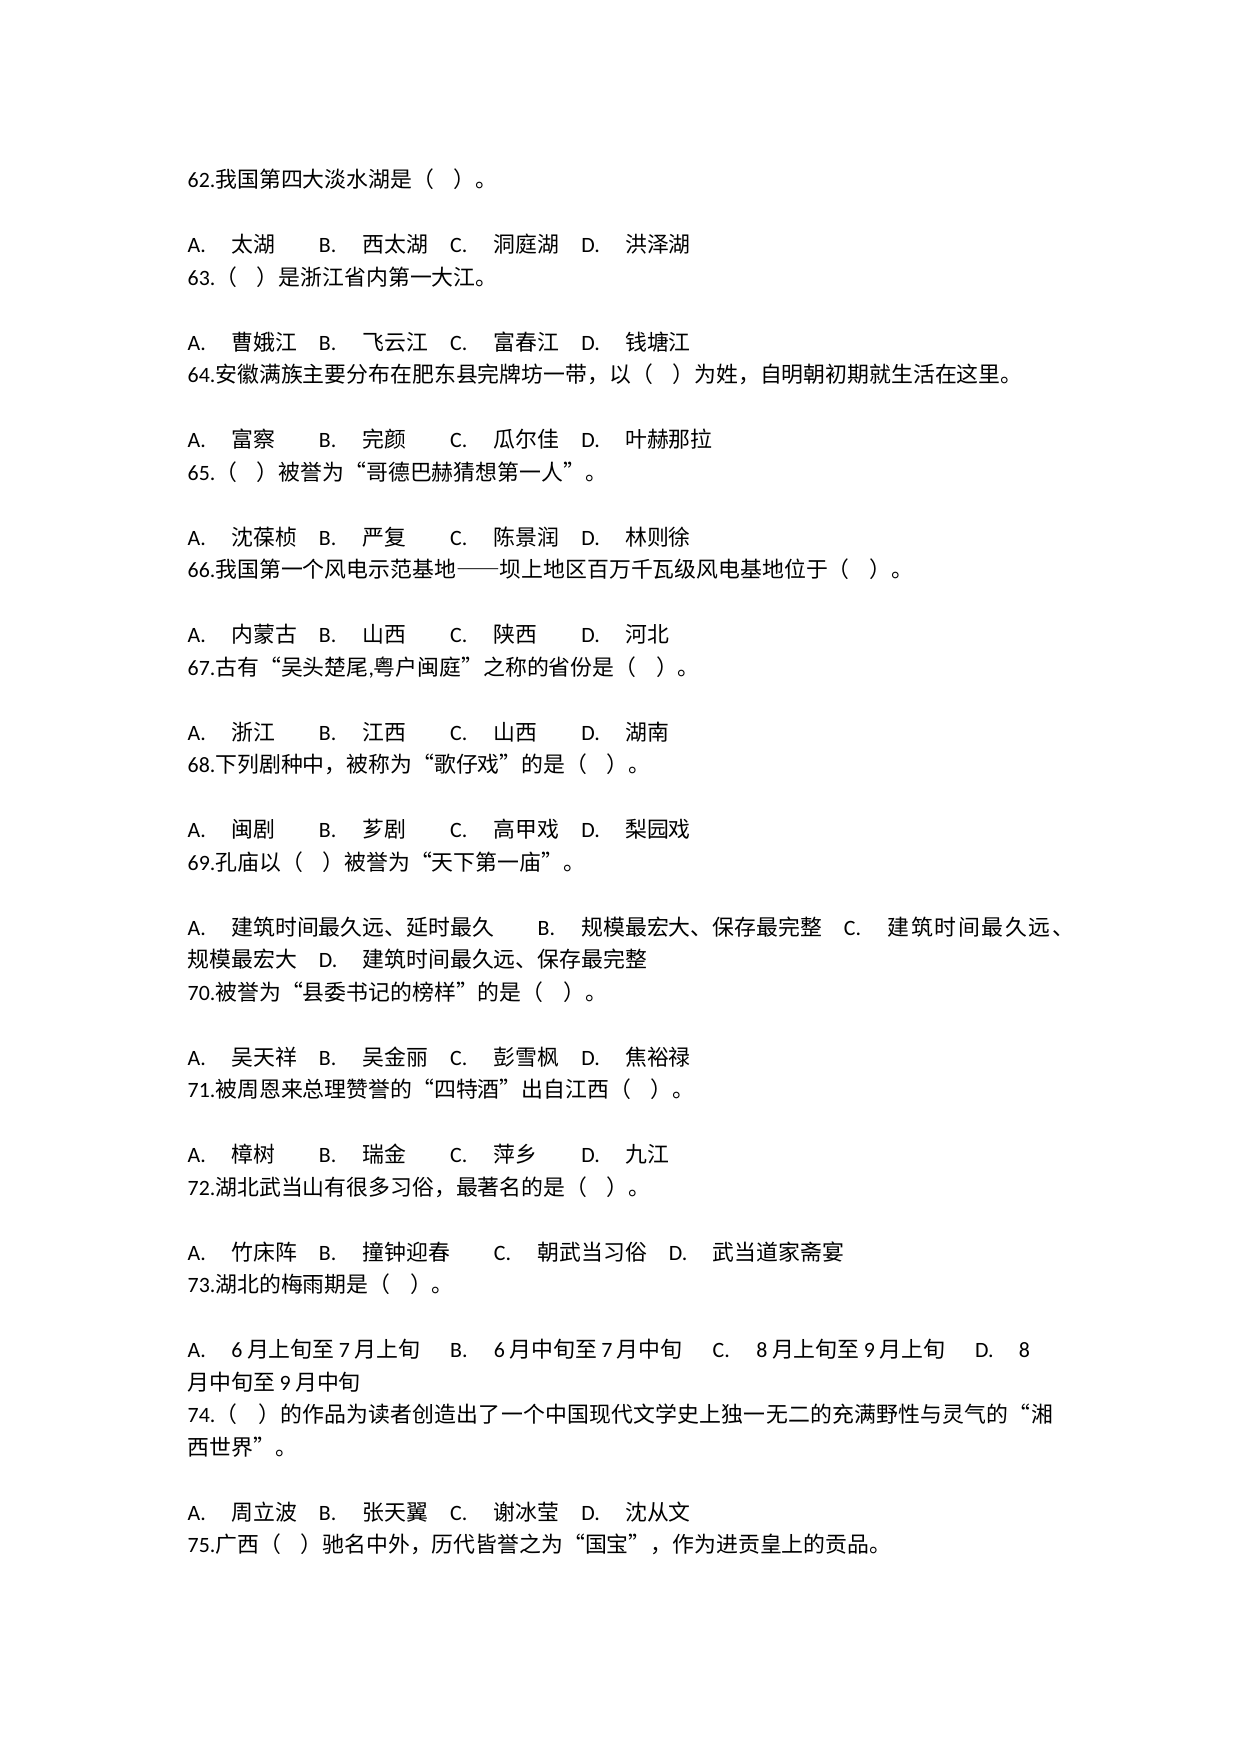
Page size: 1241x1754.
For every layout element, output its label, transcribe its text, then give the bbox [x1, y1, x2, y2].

list A. 曹娥江 B. 飞云江 C. 富春江 D. 钱塘江 [187, 324, 1053, 357]
list 67.古有“吴头楚尾,粤户闽庭”之称的省份是（ ）。 [187, 649, 1053, 682]
list A. 樟树 B. 瑞金 C. 萍乡 D. 九江 [187, 1137, 1053, 1169]
list 75.广西（ ）驰名中外，历代皆誉之为“国宝”，作为进贡皇上的贡品。 [187, 1527, 1053, 1559]
list 66.我国第一个风电示范基地——坝上地区百万千瓦级风电基地位于（ ）。 [187, 552, 1053, 584]
list 64.安徽满族主要分布在肥东县完牌坊一带，以（ ）为姓，自明朝初期就生活在这里。 [187, 357, 1053, 389]
list A. 周立波 B. 张天翼 C. 谢冰莹 D. 沈从文 [187, 1494, 1053, 1527]
list A. 6月上旬至7月上旬 B. 6月中旬至7月中旬 C. 8月上旬至9月上旬 D. 8月中旬至9月中旬 [187, 1332, 1053, 1397]
list 70.被誉为“县委书记的榜样”的是（ ）。 [187, 974, 1053, 1007]
list 68.下列剧种中，被称为“歌仔戏”的是（ ）。 [187, 747, 1053, 779]
list 72.湖北武当山有很多习俗，最著名的是（ ）。 [187, 1169, 1053, 1202]
list 65.（ ）被誉为“哥德巴赫猜想第一人”。 [187, 454, 1053, 487]
list A. 富察 B. 完颜 C. 瓜尔佳 D. 叶赫那拉 [187, 422, 1053, 454]
list A. 吴天祥 B. 吴金丽 C. 彭雪枫 D. 焦裕禄 [187, 1039, 1053, 1072]
list 62.我国第四大淡水湖是（ ）。 [187, 162, 1053, 194]
list 74.（ ）的作品为读者创造出了一个中国现代文学史上独一无二的充满野性与灵气的“湘西世界”。 [187, 1397, 1053, 1462]
list A. 浙江 B. 江西 C. 山西 D. 湖南 [187, 714, 1053, 747]
list A. 沈葆桢 B. 严复 C. 陈景润 D. 林则徐 [187, 519, 1053, 552]
list A. 闽剧 B. 芗剧 C. 高甲戏 D. 梨园戏 [187, 812, 1053, 844]
list 71.被周恩来总理赞誉的“四特酒”出自江西（ ）。 [187, 1072, 1053, 1104]
list A. 太湖 B. 西太湖 C. 洞庭湖 D. 洪泽湖 [187, 227, 1053, 259]
list 69.孔庙以（ ）被誉为“天下第一庙”。 [187, 844, 1053, 877]
list 73.湖北的梅雨期是（ ）。 [187, 1267, 1053, 1299]
list 63.（ ）是浙江省内第一大江。 [187, 259, 1053, 292]
list A. 建筑时间最久远、延时最久 B. 规模最宏大、保存最完整 C. 建筑时间最久远、规模最宏大 D. 建筑时间最久远、保存最完整 [187, 909, 1053, 974]
list A. 内蒙古 B. 山西 C. 陕西 D. 河北 [187, 617, 1053, 649]
list A. 竹床阵 B. 撞钟迎春 C. 朝武当习俗 D. 武当道家斋宴 [187, 1234, 1053, 1267]
